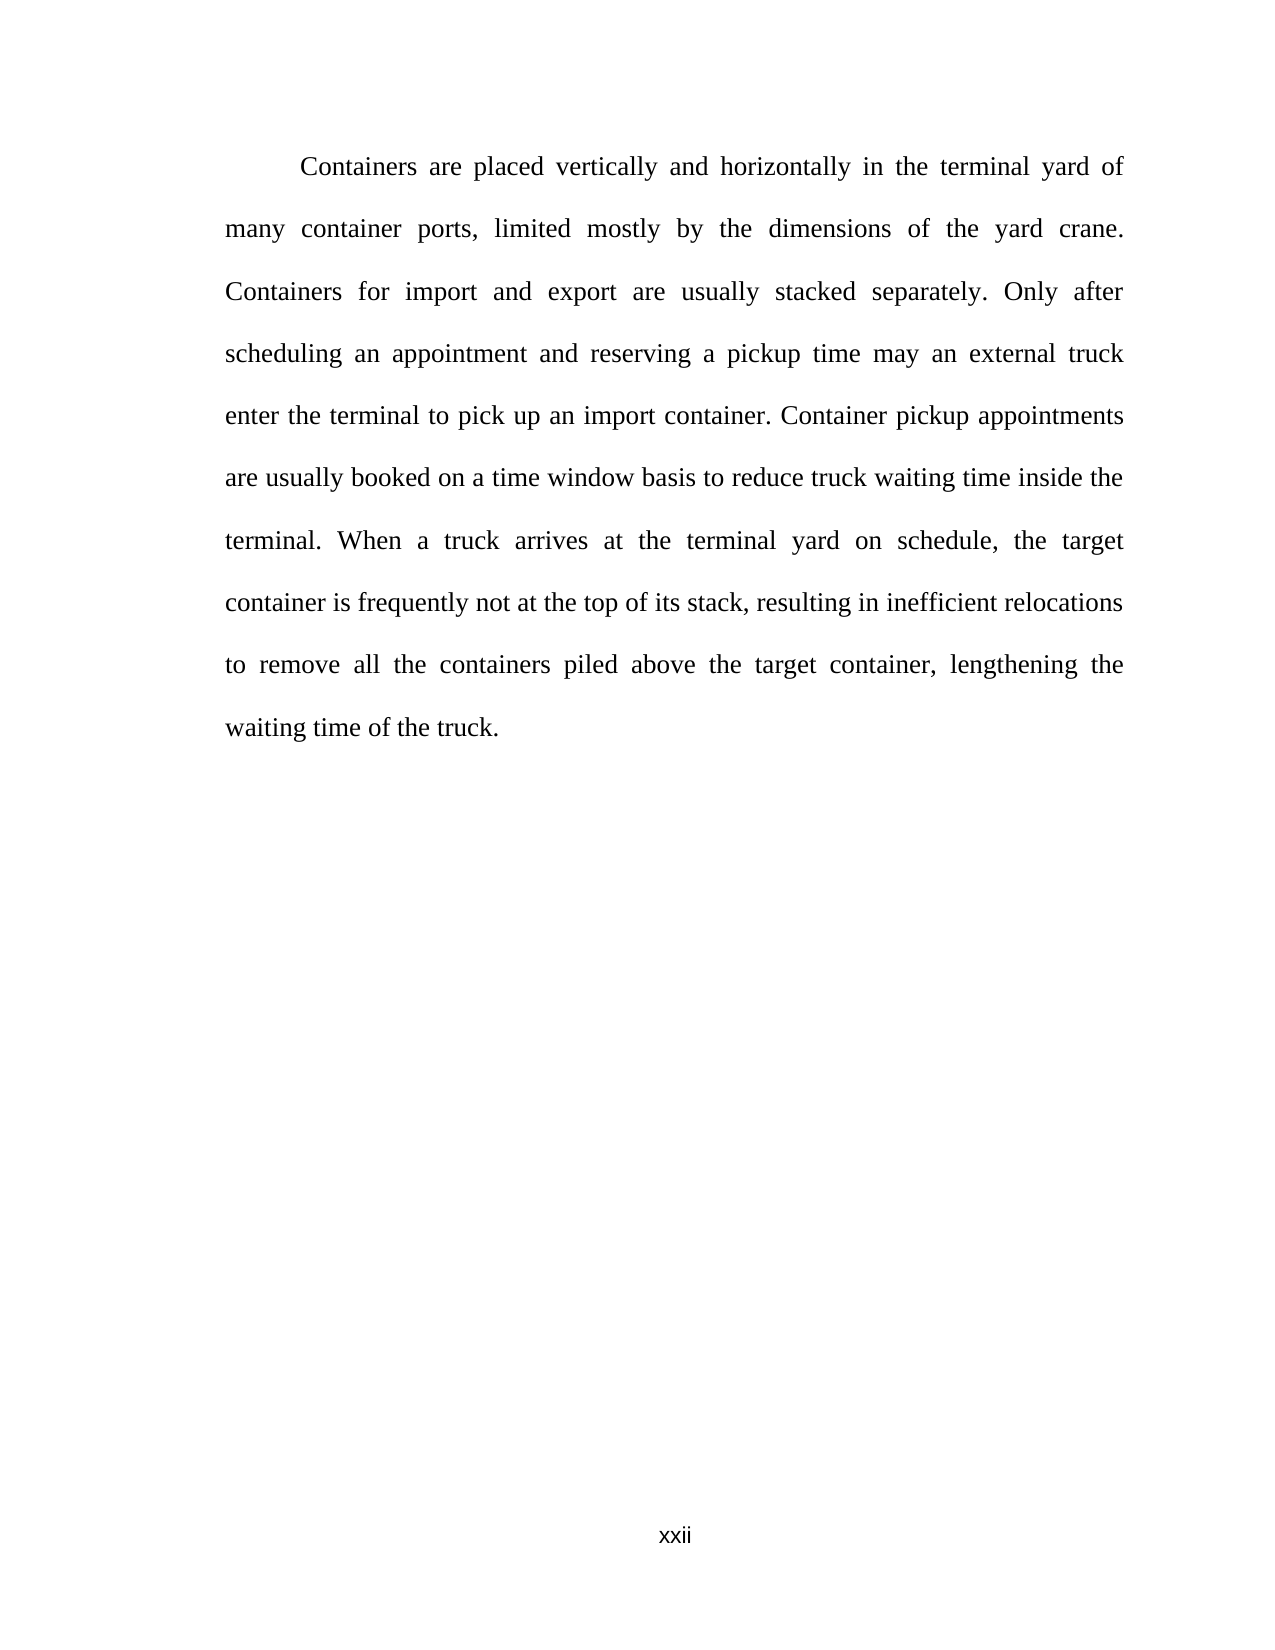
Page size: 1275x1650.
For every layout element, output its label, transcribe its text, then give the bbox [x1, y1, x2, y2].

subtitle Containers are placed vertically and horizontally in the terminal yard of many container ports, limited mostly by the dimensions of the yard crane. Containers for import and export are usually stacked separately. Only after scheduling an appointment and reserving a pickup time may an external truck enter the terminal to pick up an import container. Container pickup appointments are usually booked on a time window basis to reduce truck waiting time inside the terminal. When a truck arrives at the terminal yard on schedule, the target container is frequently not at the top of its stack, resulting in inefficient relocations to remove all the containers piled above the target container, lengthening the waiting time of the truck. [225, 150, 1125, 742]
